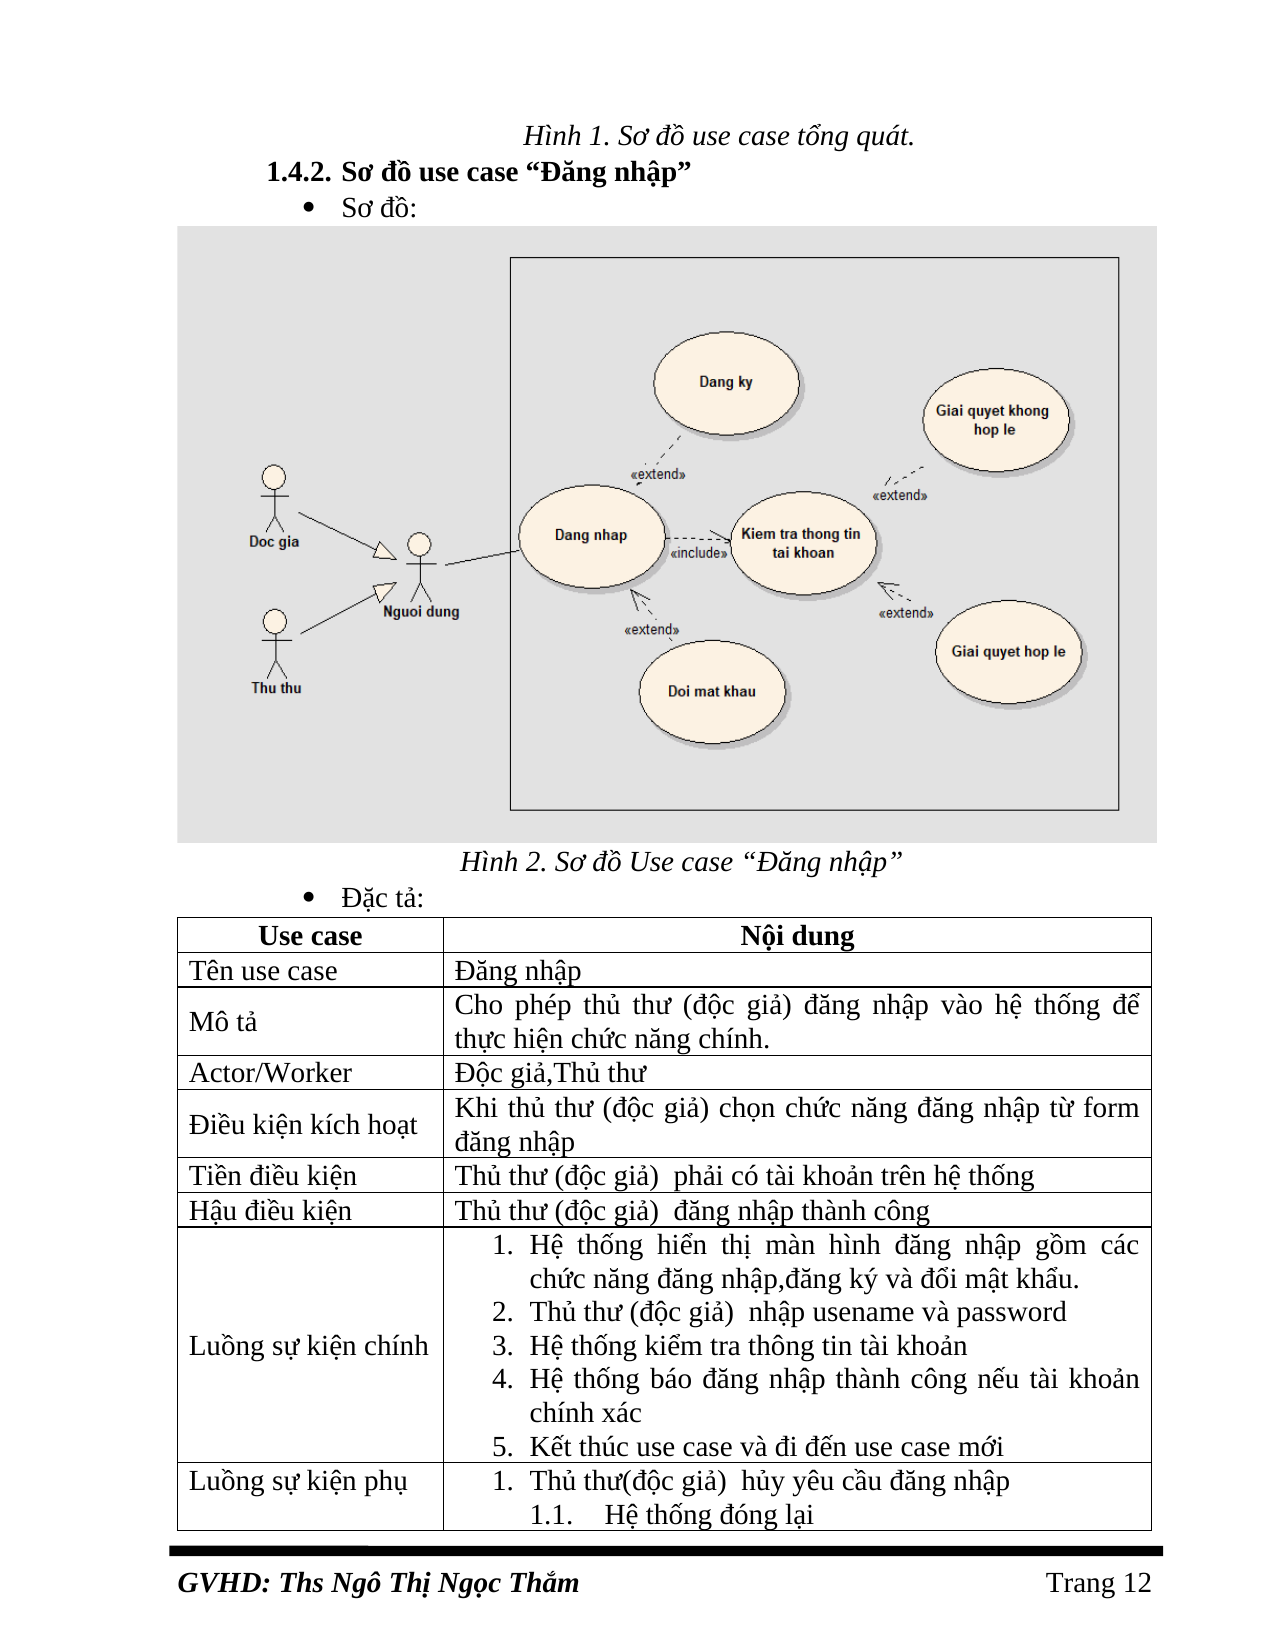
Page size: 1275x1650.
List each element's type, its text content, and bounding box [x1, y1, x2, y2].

picture [177, 226, 1157, 843]
table_cell Luồng sự kiện chính [178, 1228, 443, 1462]
table_cell Thủ thư (độc giả) phải có tài khoản trên hệ thống [444, 1158, 1151, 1192]
list Sơ đồ: [303, 190, 1039, 224]
table_header Use case [178, 918, 443, 952]
table_cell Tên use case [178, 953, 443, 986]
table_cell Điều kiện kích hoạt [178, 1090, 443, 1157]
table_cell Độc giả,Thủ thư [444, 1056, 1151, 1089]
table_cell Luồng sự kiện phụ [178, 1463, 443, 1530]
list Đặc tả: [303, 881, 1039, 914]
table_cell Hệ thống hiển thị màn hình đăng nhập gồm các chức năng đăng nhập,đăng ký và đổi mật khẩu. Thủ thư (độc giả) nhập usename và password Hệ thống kiểm tra thông tin tài khoản Hệ thống báo đăng nhập thành công nếu tài khoản chính xác Kết thúc use case và đi đến use case mới [444, 1228, 1151, 1462]
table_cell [444, 1463, 1151, 1530]
list Sơ đồ use case “Đăng nhập” [266, 154, 1039, 188]
table_cell Thủ thư (độc giả) đăng nhập thành công [444, 1193, 1151, 1226]
table_cell Khi thủ thư (độc giả) chọn chức năng đăng nhập từ form đăng nhập [444, 1090, 1151, 1157]
table_cell Cho phép thủ thư (độc giả) đăng nhập vào hệ thống để thực hiện chức năng chính. [444, 988, 1151, 1054]
list Hình 2. Sơ đồ Use case “Đăng nhập” [327, 844, 1039, 878]
table_cell Actor/Worker [178, 1056, 443, 1089]
table_cell Tiền điều kiện [178, 1158, 443, 1192]
list Hình 1. Sơ đồ use case tổng quát. [402, 118, 1039, 152]
table_cell Mô tả [178, 988, 443, 1054]
table_cell Hậu điều kiện [178, 1193, 443, 1226]
table_cell Đăng nhập [444, 953, 1151, 986]
table_header Nội dung [444, 918, 1151, 952]
